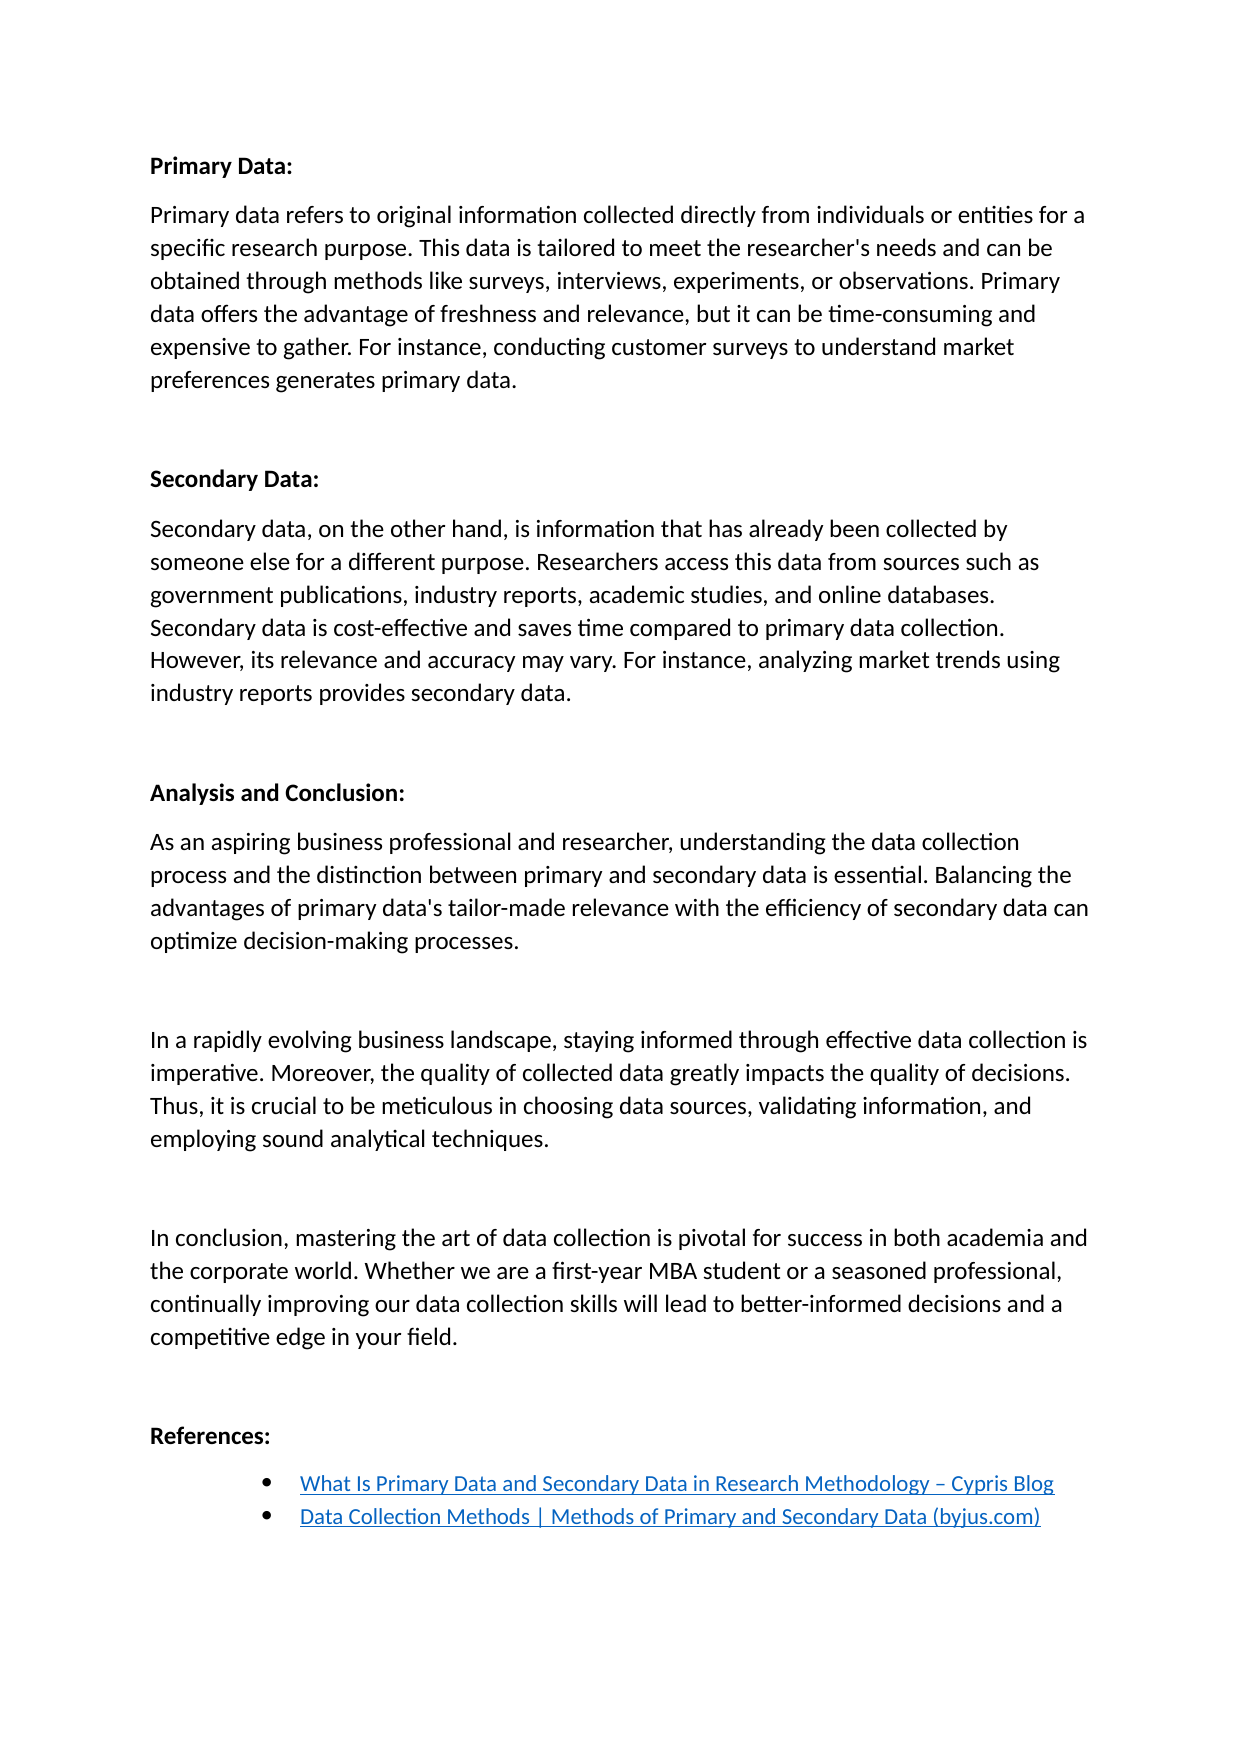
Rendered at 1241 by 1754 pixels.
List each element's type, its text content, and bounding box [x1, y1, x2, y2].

text Analysis and Conclusion: [150, 777, 1090, 807]
text As an aspiring business professional and researcher, understanding the data collection process and the distinction between primary and secondary data is essential. Balancing the advantages of primary data's tailor-made relevance with the efficiency of secondary data can optimize decision-making processes. [150, 826, 1090, 956]
text Secondary data, on the other hand, is information that has already been collected by someone else for a different purpose. Researchers access this data from sources such as government publications, industry reports, academic studies, and online databases. Secondary data is cost-effective and saves time compared to primary data collection. However, its relevance and accuracy may vary. For instance, analyzing market trends using industry reports provides secondary data. [150, 513, 1090, 708]
text Primary data refers to original information collected directly from individuals or entities for a specific research purpose. This data is tailored to meet the researcher's needs and can be obtained through methods like surveys, interviews, experiments, or observations. Primary data offers the advantage of freshness and relevance, but it can be time-consuming and expensive to gather. For instance, conducting customer surveys to understand market preferences generates primary data. [150, 199, 1090, 395]
text References: [150, 1420, 1090, 1451]
list What Is Primary Data and Secondary Data in Research Methodology – Cypris Blog [262, 1469, 1090, 1498]
text Primary Data: [150, 150, 1090, 181]
list Data Collection Methods | Methods of Primary and Secondary Data (byjus.com) [262, 1500, 1090, 1530]
text In a rapidly evolving business landscape, staying informed through effective data collection is imperative. Moreover, the quality of collected data greatly impacts the quality of decisions. Thus, it is crucial to be meticulous in choosing data sources, validating information, and employing sound analytical techniques. [150, 1024, 1090, 1153]
text Secondary Data: [150, 463, 1090, 494]
text In conclusion, mastering the art of data collection is pivotal for success in both academia and the corporate world. Whether we are a first-year MBA student or a seasoned professional, continually improving our data collection skills will lead to better-informed decisions and a competitive edge in your field. [150, 1222, 1090, 1351]
